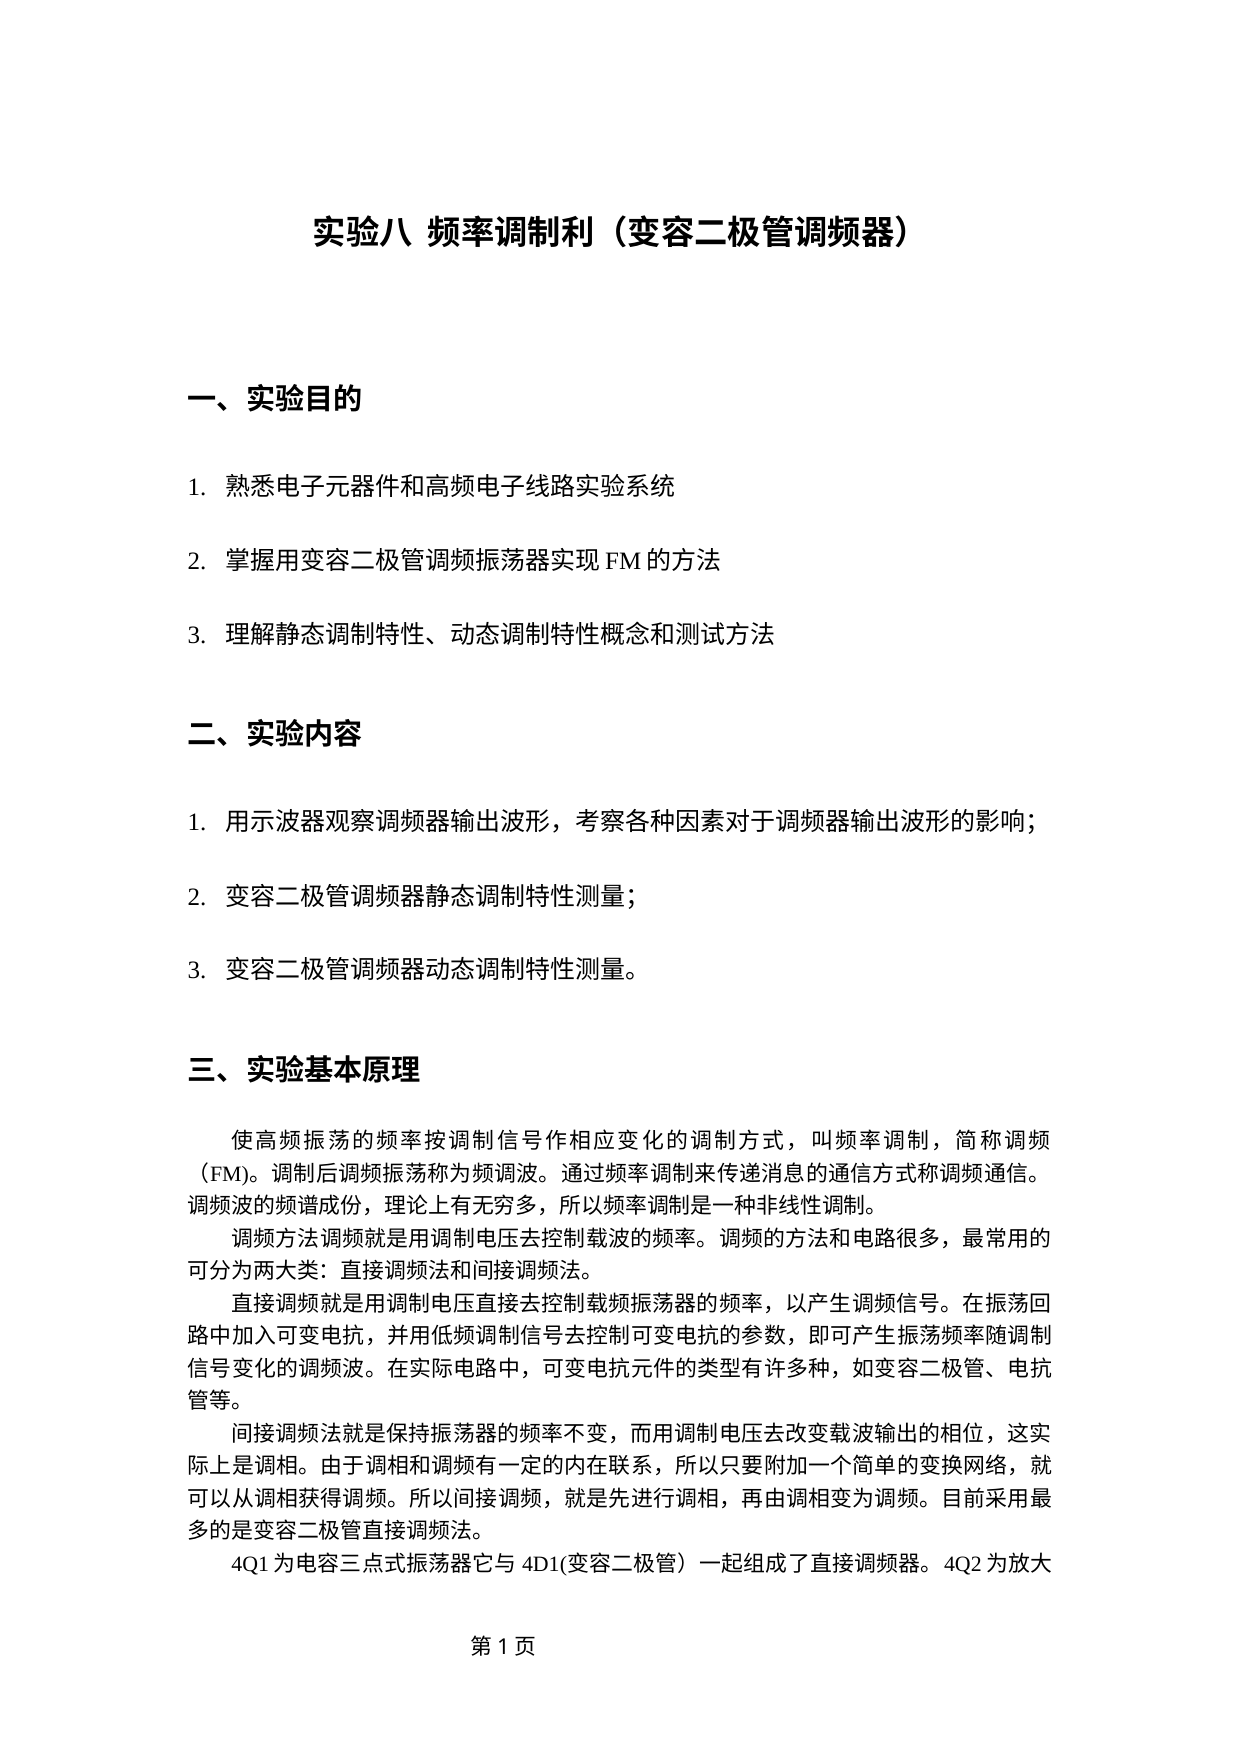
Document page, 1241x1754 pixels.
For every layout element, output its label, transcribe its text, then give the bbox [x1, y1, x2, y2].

subtitle 实验八 频率调制利（变容二极管调频器） [187, 197, 1053, 262]
list 变容二极管调频器动态调制特性测量。 [187, 936, 1053, 1001]
list 用示波器观察调频器输出波形，考察各种因素对于调频器输出波形的影响； [187, 787, 1053, 852]
subtitle 实验基本原理 [187, 1035, 1053, 1100]
text 使高频振荡的频率按调制信号作相应变化的调制方式，叫频率调制，简称调频（FM)。调制后调频振荡称为频调波。通过频率调制来传递消息的通信方式称调频通信。调频波的频谱成份，理论上有无穷多，所以频率调制是一种非线性调制。 [187, 1123, 1053, 1220]
subtitle 实验目的 [187, 364, 1053, 429]
list 掌握用变容二极管调频振荡器实现FM的方法 [187, 526, 1053, 591]
text 间接调频法就是保持振荡器的频率不变，而用调制电压去改变载波输出的相位，这实际上是调相。由于调相和调频有一定的内在联系，所以只要附加一个简单的变换网络，就可以从调相获得调频。所以间接调频，就是先进行调相，再由调相变为调频。目前采用最多的是变容二极管直接调频法。 [187, 1415, 1053, 1545]
text 调频方法调频就是用调制电压去控制载波的频率。调频的方法和电路很多，最常用的可分为两大类：直接调频法和间接调频法。 [187, 1220, 1053, 1285]
list 熟悉电子元器件和高频电子线路实验系统 [187, 452, 1053, 517]
subtitle 实验内容 [187, 699, 1053, 764]
list 理解静态调制特性、动态调制特性概念和测试方法 [187, 600, 1053, 665]
text 直接调频就是用调制电压直接去控制载频振荡器的频率，以产生调频信号。在振荡回路中加入可变电抗，并用低频调制信号去控制可变电抗的参数，即可产生振荡频率随调制信号变化的调频波。在实际电路中，可变电抗元件的类型有许多种，如变容二极管、电抗管等。 [187, 1285, 1053, 1415]
list 变容二极管调频器静态调制特性测量； [187, 862, 1053, 927]
